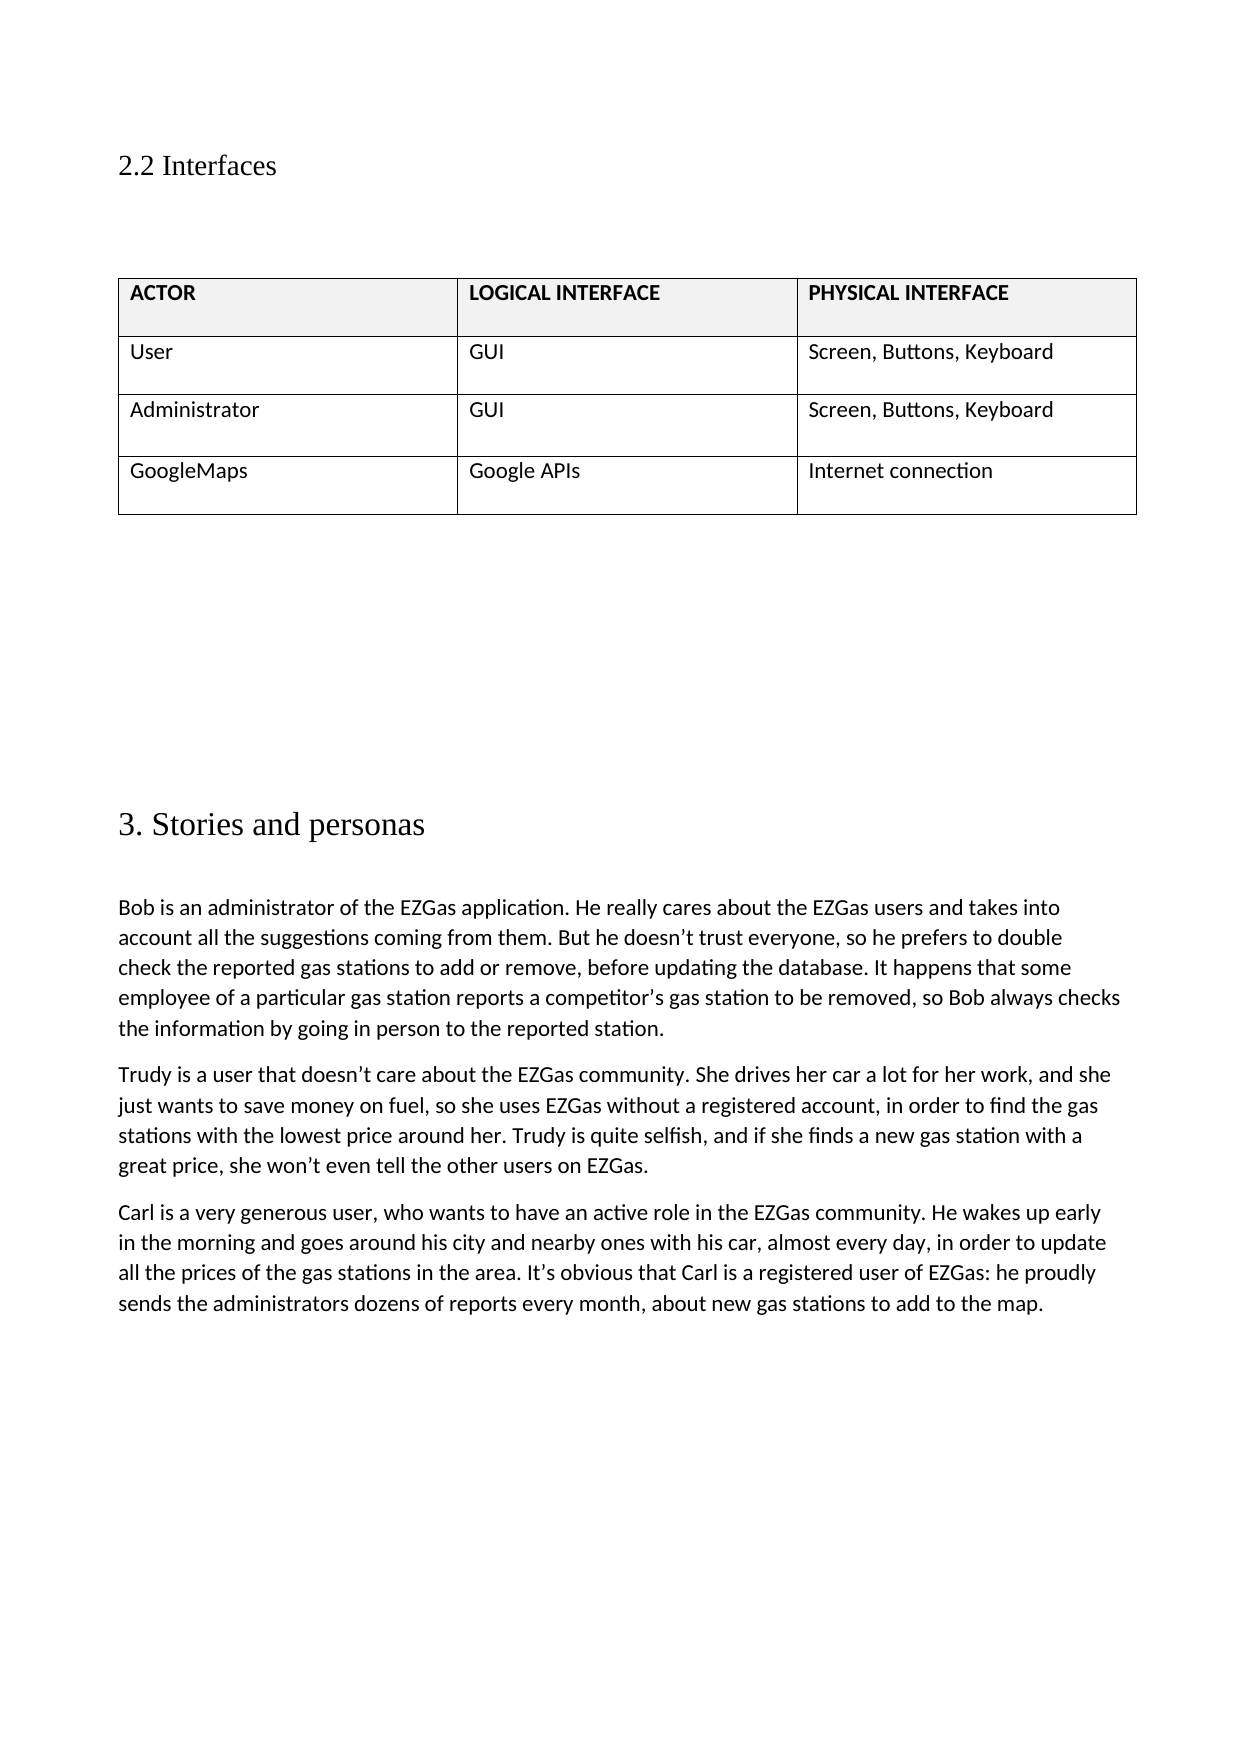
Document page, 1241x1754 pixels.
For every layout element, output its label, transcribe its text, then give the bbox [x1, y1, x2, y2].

subtitle 2.2 Interfaces [118, 148, 1122, 181]
text Carl is a very generous user, who wants to have an active role in the EZGas community. He wakes up early in the morning and goes around his city and nearby ones with his car, almost every day, in order to update all the prices of the gas stations in the area. It’s obvious that Carl is a registered user of EZGas: he proudly sends the administrators dozens of reports every month, about new gas stations to add to the map. [118, 1198, 1122, 1317]
table_header ACTOR [119, 279, 457, 336]
table_cell Internet connection [798, 457, 1136, 514]
text Trudy is a user that doesn’t care about the EZGas community. She drives her car a lot for her work, and she just wants to save money on fuel, so she uses EZGas without a registered account, in order to find the gas stations with the lowest price around her. Trudy is quite selfish, and if she finds a new gas station with a great price, she won’t even tell the other users on EZGas. [118, 1061, 1122, 1179]
table_cell Google APIs [458, 457, 797, 514]
table_cell GUI [458, 337, 797, 394]
table_cell Screen, Buttons, Keyboard [798, 395, 1136, 456]
table_cell User [119, 337, 457, 394]
table_cell Administrator [119, 395, 457, 456]
text Bob is an administrator of the EZGas application. He really cares about the EZGas users and takes into account all the suggestions coming from them. But he doesn’t trust everyone, so he prefers to double check the reported gas stations to add or remove, before updating the database. It happens that some employee of a particular gas station reports a competitor’s gas station to be removed, so Bob always checks the information by going in person to the reported station. [118, 893, 1122, 1042]
table_cell GUI [458, 395, 797, 456]
table_header LOGICAL INTERFACE [458, 279, 797, 336]
subtitle 3. Stories and personas [118, 804, 1122, 843]
table_header PHYSICAL INTERFACE [798, 279, 1136, 336]
table_cell Screen, Buttons, Keyboard [798, 337, 1136, 394]
table_cell GoogleMaps [119, 457, 457, 514]
